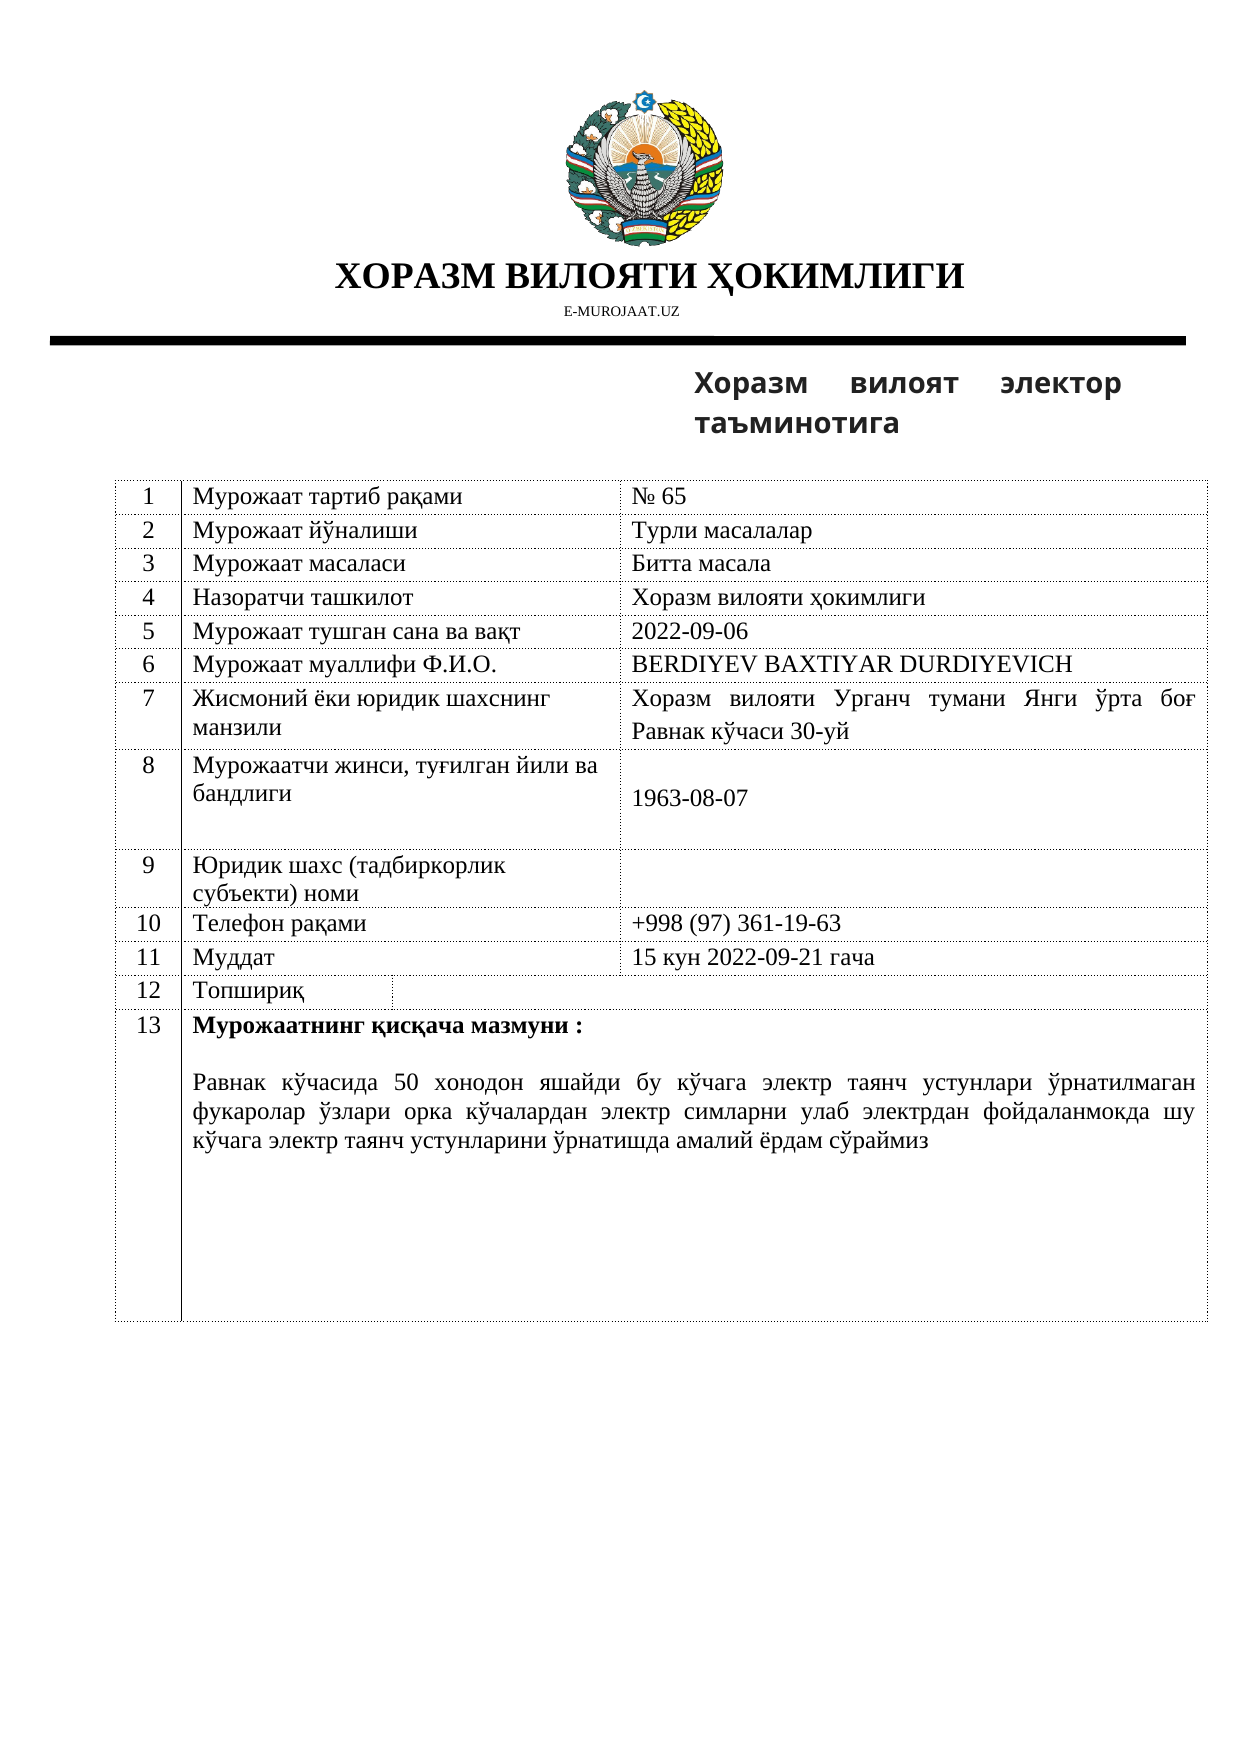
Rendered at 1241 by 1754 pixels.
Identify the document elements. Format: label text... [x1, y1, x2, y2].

table_cell Мурожаат тушган сана ва вақт [182, 615, 620, 648]
table_cell Назоратчи ташкилот [182, 581, 620, 615]
table_cell 3 [115, 548, 181, 581]
table_cell Мурожаатнинг қисқача мазмуни : Равнак кўчасида 50 хонодон яшайди бу кўчага электр таянч устунлари ўрнатилмаган фукаролар ўзлари орка кўчалардан электр симларни улаб электрдан фойдаланмокда шу кўчага электр таянч устунларини ўрнатишда амалий ёрдам сўраймиз [182, 1009, 1208, 1321]
text Хоразм вилоят электор таъминотига [694, 362, 1122, 442]
text ХОРАЗМ ВИЛОЯТИ ҲОКИМЛИГИ [177, 89, 1122, 297]
table_cell Турли масалалар [620, 514, 1208, 547]
table_cell 1963-08-07 [620, 749, 1208, 849]
table_cell BERDIYEV BAXTIYAR DURDIYEVICH [620, 648, 1208, 682]
table_cell 9 [115, 849, 181, 907]
table_cell 13 [115, 1009, 181, 1321]
table_cell Мурожаат муаллифи Ф.И.О. [182, 648, 620, 682]
table_cell Хоразм вилояти Урганч тумани Янги ўрта боғ Равнак кўчаси 30-уй [620, 682, 1208, 749]
table_cell Мурожаат масаласи [182, 548, 620, 581]
table_header 1 [115, 480, 181, 514]
table_cell 12 [115, 975, 181, 1009]
table_cell Топшириқ [182, 975, 392, 1009]
table_cell 4 [115, 581, 181, 615]
table_cell Хоразм вилояти ҳокимлиги [620, 581, 1208, 615]
table_cell 2 [115, 514, 181, 547]
table_cell Юридик шахс (тадбиркорлик субъекти) номи [182, 849, 620, 907]
table_cell [620, 849, 1208, 907]
table_cell 2022-09-06 [620, 615, 1208, 648]
table_cell Жисмоний ёки юридик шахснинг манзили [182, 682, 620, 749]
table_cell 6 [115, 648, 181, 682]
table_cell +998 (97) 361-19-63 [620, 907, 1208, 941]
table_cell Мурожаат йўналиши [182, 514, 620, 547]
picture [562, 88, 725, 248]
table_cell 5 [115, 615, 181, 648]
table_header Мурожаат тартиб рақами [181, 480, 620, 514]
text E-MUROJAAT.UZ [121, 303, 1122, 320]
table_cell 11 [115, 941, 181, 974]
table_cell Битта масала [620, 548, 1208, 581]
table_cell 8 [115, 749, 181, 849]
table_cell Телефон рақами [182, 907, 620, 941]
table_cell 10 [115, 907, 181, 941]
table_cell 15 кун 2022-09-21 гача [620, 941, 1208, 974]
table_cell 7 [115, 682, 181, 749]
table_cell Мурожаатчи жинси, туғилган йили ва бандлиги [182, 749, 620, 849]
table_cell [392, 975, 1208, 1009]
table_header № 65 [620, 480, 1208, 514]
table_cell Муддат [182, 941, 620, 974]
